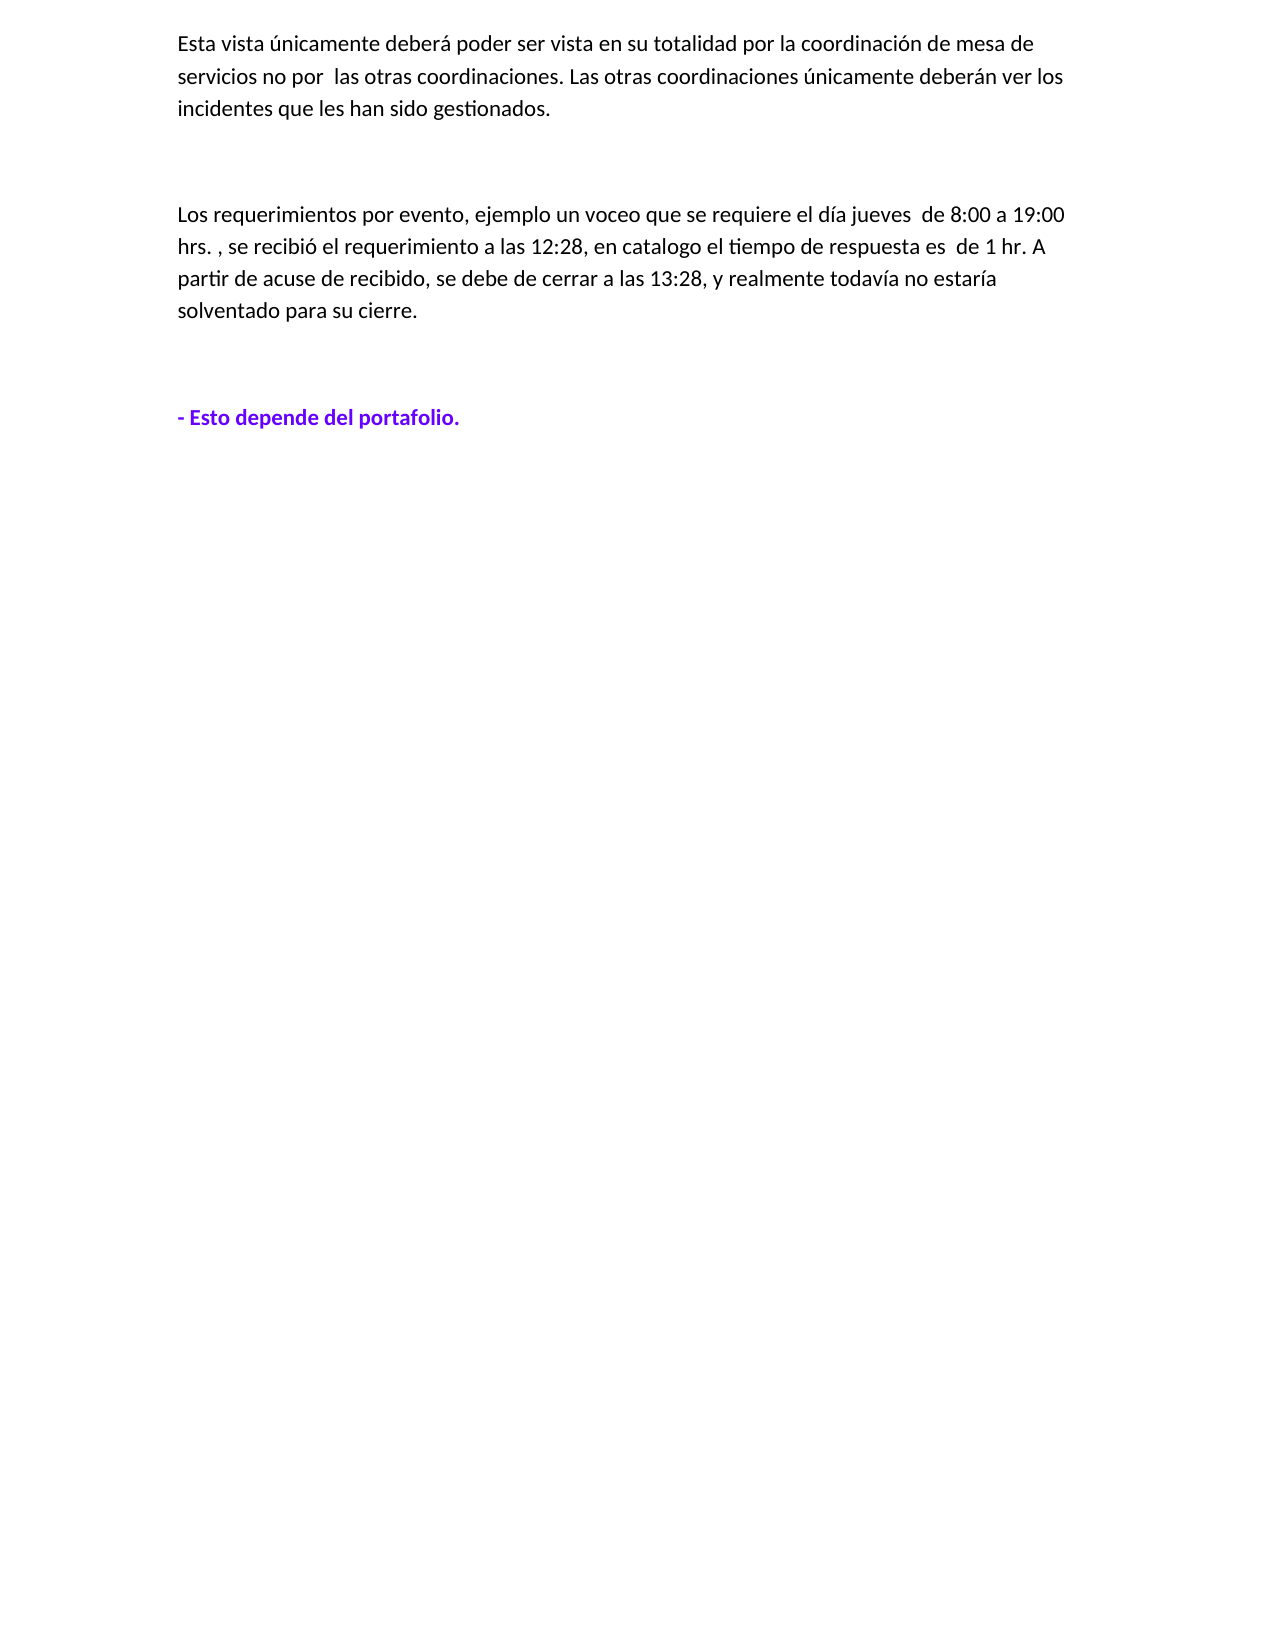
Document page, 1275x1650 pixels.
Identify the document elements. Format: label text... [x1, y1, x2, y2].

text Esta vista únicamente deberá poder ser vista en su totalidad por la coordinación de mesa de servicios no por las otras coordinaciones. Las otras coordinaciones únicamente deberán ver los incidentes que les han sido gestionados. [177, 29, 1098, 122]
text Los requerimientos por evento, ejemplo un voceo que se requiere el día jueves de 8:00 a 19:00 hrs. , se recibió el requerimiento a las 12:28, en catalogo el tiempo de respuesta es de 1 hr. A partir de acuse de recibido, se debe de cerrar a las 13:28, y realmente todavía no estaría solventado para su cierre. [177, 200, 1098, 324]
text - Esto depende del portafolio. [177, 403, 1098, 431]
